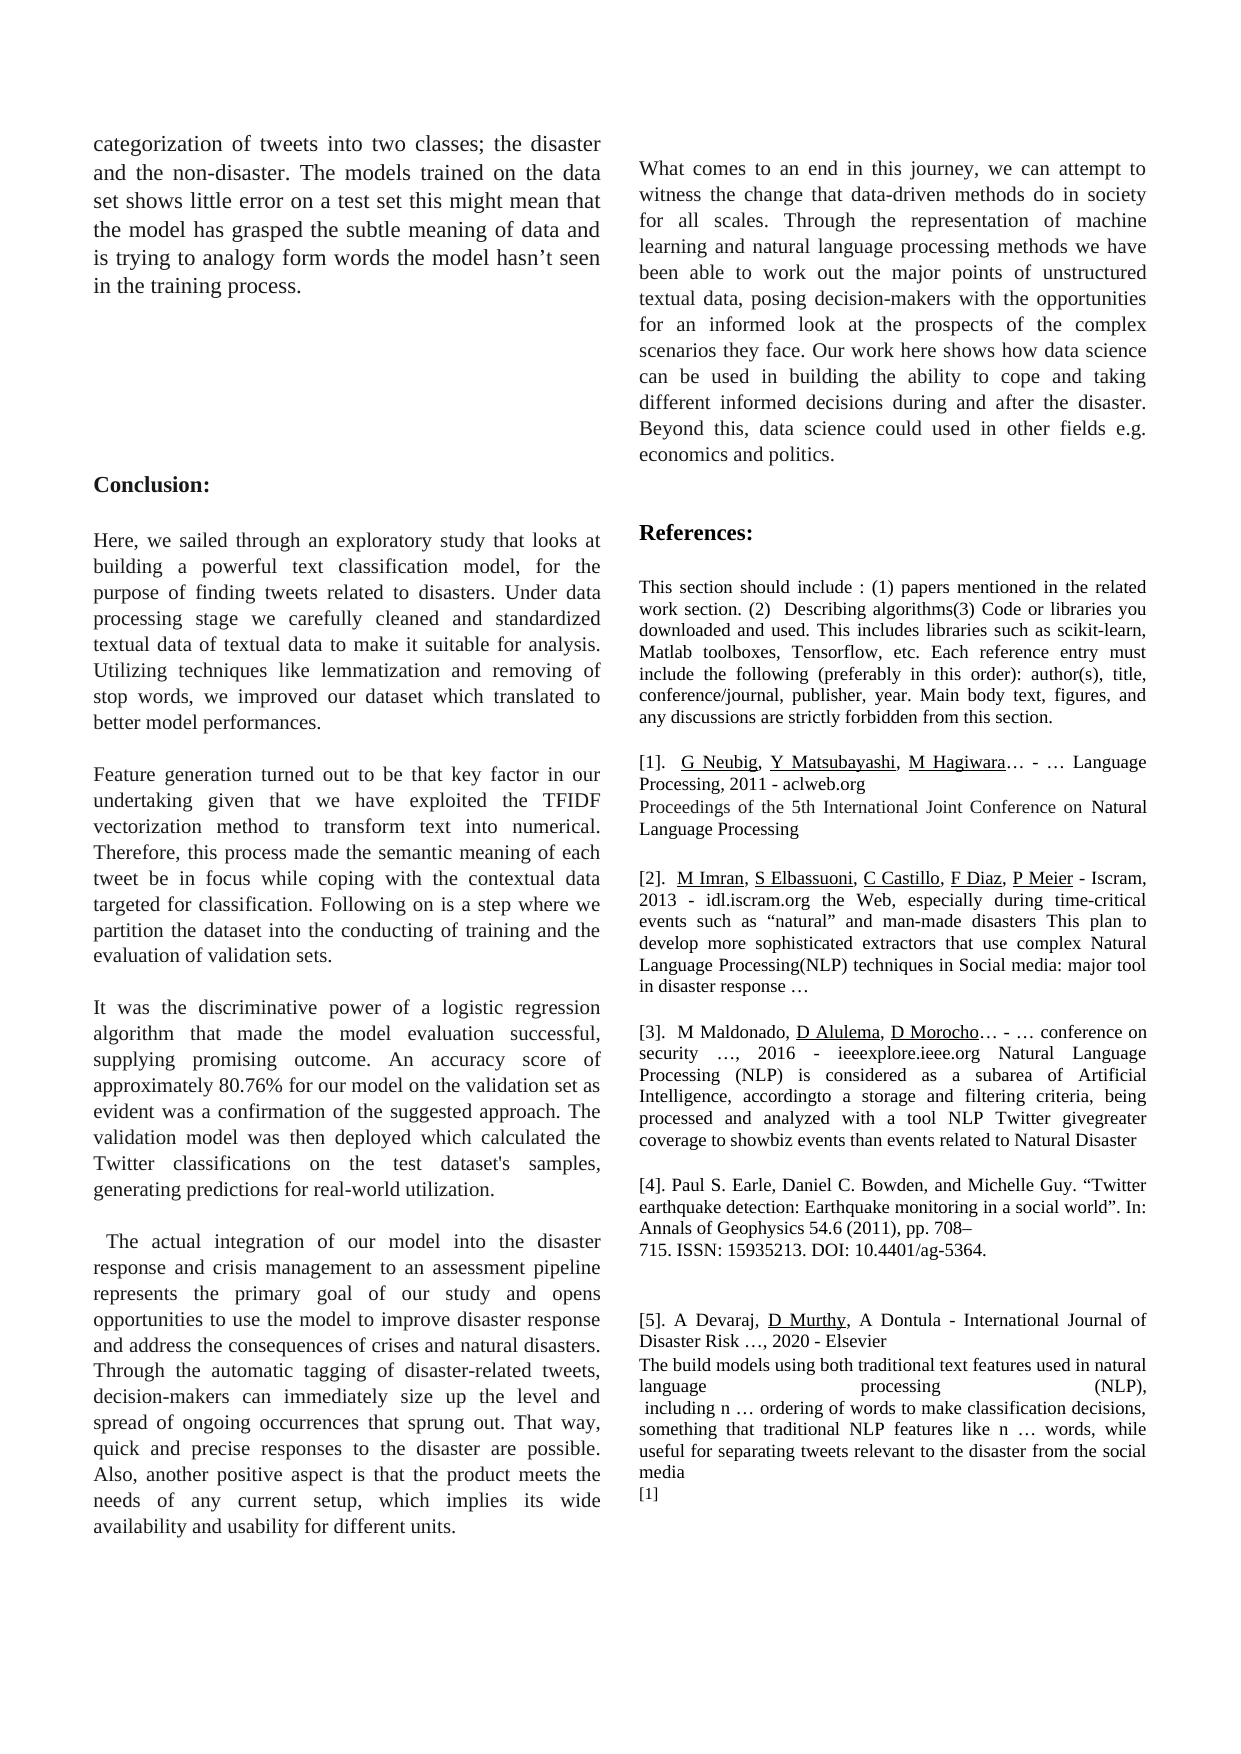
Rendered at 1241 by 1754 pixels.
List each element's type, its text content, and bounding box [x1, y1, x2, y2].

text Feature generation turned out to be that key factor in our undertaking given that we have exploited the TFIDF vectorization method to transform text into numerical. Therefore, this process made the semantic meaning of each tweet be in focus while coping with the contextual data targeted for classification. Following on is a step where we partition the dataset into the conducting of training and the evaluation of validation sets. [93, 762, 601, 967]
text Here, we sailed through an exploratory study that looks at building a powerful text classification model, for the purpose of finding tweets related to disasters. Under data processing stage we carefully cleaned and standardized textual data of textual data to make it suitable for analysis. Utilizing techniques like lemmatization and removing of stop words, we improved our dataset which translated to better model performances. [93, 528, 601, 734]
list This section should include : (1) papers mentioned in the related work section. (2) Describing algorithms(3) Code or libraries you downloaded and used. This includes libraries such as scikit-learn, Matlab toolboxes, Tensorflow, etc. Each reference entry must include the following (preferably in this order): author(s), title, conference/journal, publisher, year. Main body text, figures, and any discussions are strictly forbidden from this section. [639, 576, 1147, 727]
list [2]. M Imran, S Elbassuoni, C Castillo, F Diaz, P Meier - Iscram, 2013 - idl.iscram.org the Web, especially during time-critical events such as “natural” and man-made disasters This plan to develop more sophisticated extractors that use complex Natural Language Processing(NLP) techniques in Social media: major tool in disaster response … [639, 867, 1147, 997]
text It was the discriminative power of a logistic regression algorithm that made the model evaluation successful, supplying promising outcome. An accuracy score of approximately 80.76% for our model on the validation set as evident was a confirmation of the suggested approach. The validation model was then deployed which calculated the Twitter classifications on the test dataset's samples, generating predictions for real-world utilization. [93, 995, 601, 1201]
text What comes to an end in this journey, we can attempt to witness the change that data-driven methods do in society for all scales. Through the representation of machine learning and natural language processing methods we have been able to work out the major points of unstructured textual data, posing decision-makers with the opportunities for an informed look at the prospects of the complex scenarios they face. Our work here shows how data science can be used in building the ability to cope and taking different informed decisions during and after the disaster. Beyond this, data science could used in other fields e.g. economics and politics. [639, 156, 1147, 466]
text [3]. M Maldonado, D Alulema, D Morocho… - … conference on security …, 2016 - ieeexplore.ieee.org Natural Language Processing (NLP) is considered as a subarea of Artificial Intelligence, accordingto a storage and filtering criteria, being processed and analyzed with a tool NLP Twitter givegreater coverage to showbiz events than events related to Natural Disaster [639, 1021, 1147, 1150]
text The actual integration of our model into the disaster response and crisis management to an assessment pipeline represents the primary goal of our study and opens opportunities to use the model to improve disaster response and address the consequences of crises and natural disasters. Through the automatic tagging of disaster-related tweets, decision-makers can immediately size up the level and spread of ongoing occurrences that sprung out. That way, quick and precise responses to the disaster are possible. Also, another positive aspect is that the product meets the needs of any current setup, which implies its wide availability and usability for different units. [93, 1229, 601, 1538]
list The build models using both traditional text features used in natural language processing (NLP), including n … ordering of words to make classification decisions, something that traditional NLP features like n … words, while useful for separating tweets relevant to the disaster from the social media [639, 1353, 1147, 1483]
list 715. ISSN: 15935213. DOI: 10.4401/ag-5364. [639, 1239, 1147, 1260]
list Proceedings of the 5th International Joint Conference on Natural Language Processing [639, 796, 1147, 839]
list [1]. G Neubig, Y Matsubayashi, M Hagiwara… - … Language Processing, 2011 - aclweb.org [639, 751, 1147, 794]
list [4]. Paul S. Earle, Daniel C. Bowden, and Michelle Guy. “Twitter earthquake detection: Earthquake monitoring in a social world”. In: Annals of Geophysics 54.6 (2011), pp. 708– [639, 1174, 1147, 1239]
text Conclusion: [93, 472, 601, 498]
text References: [639, 519, 1147, 546]
list [5]. A Devaraj, D Murthy, A Dontula - International Journal of Disaster Risk …, 2020 - Elsevier [639, 1308, 1147, 1352]
